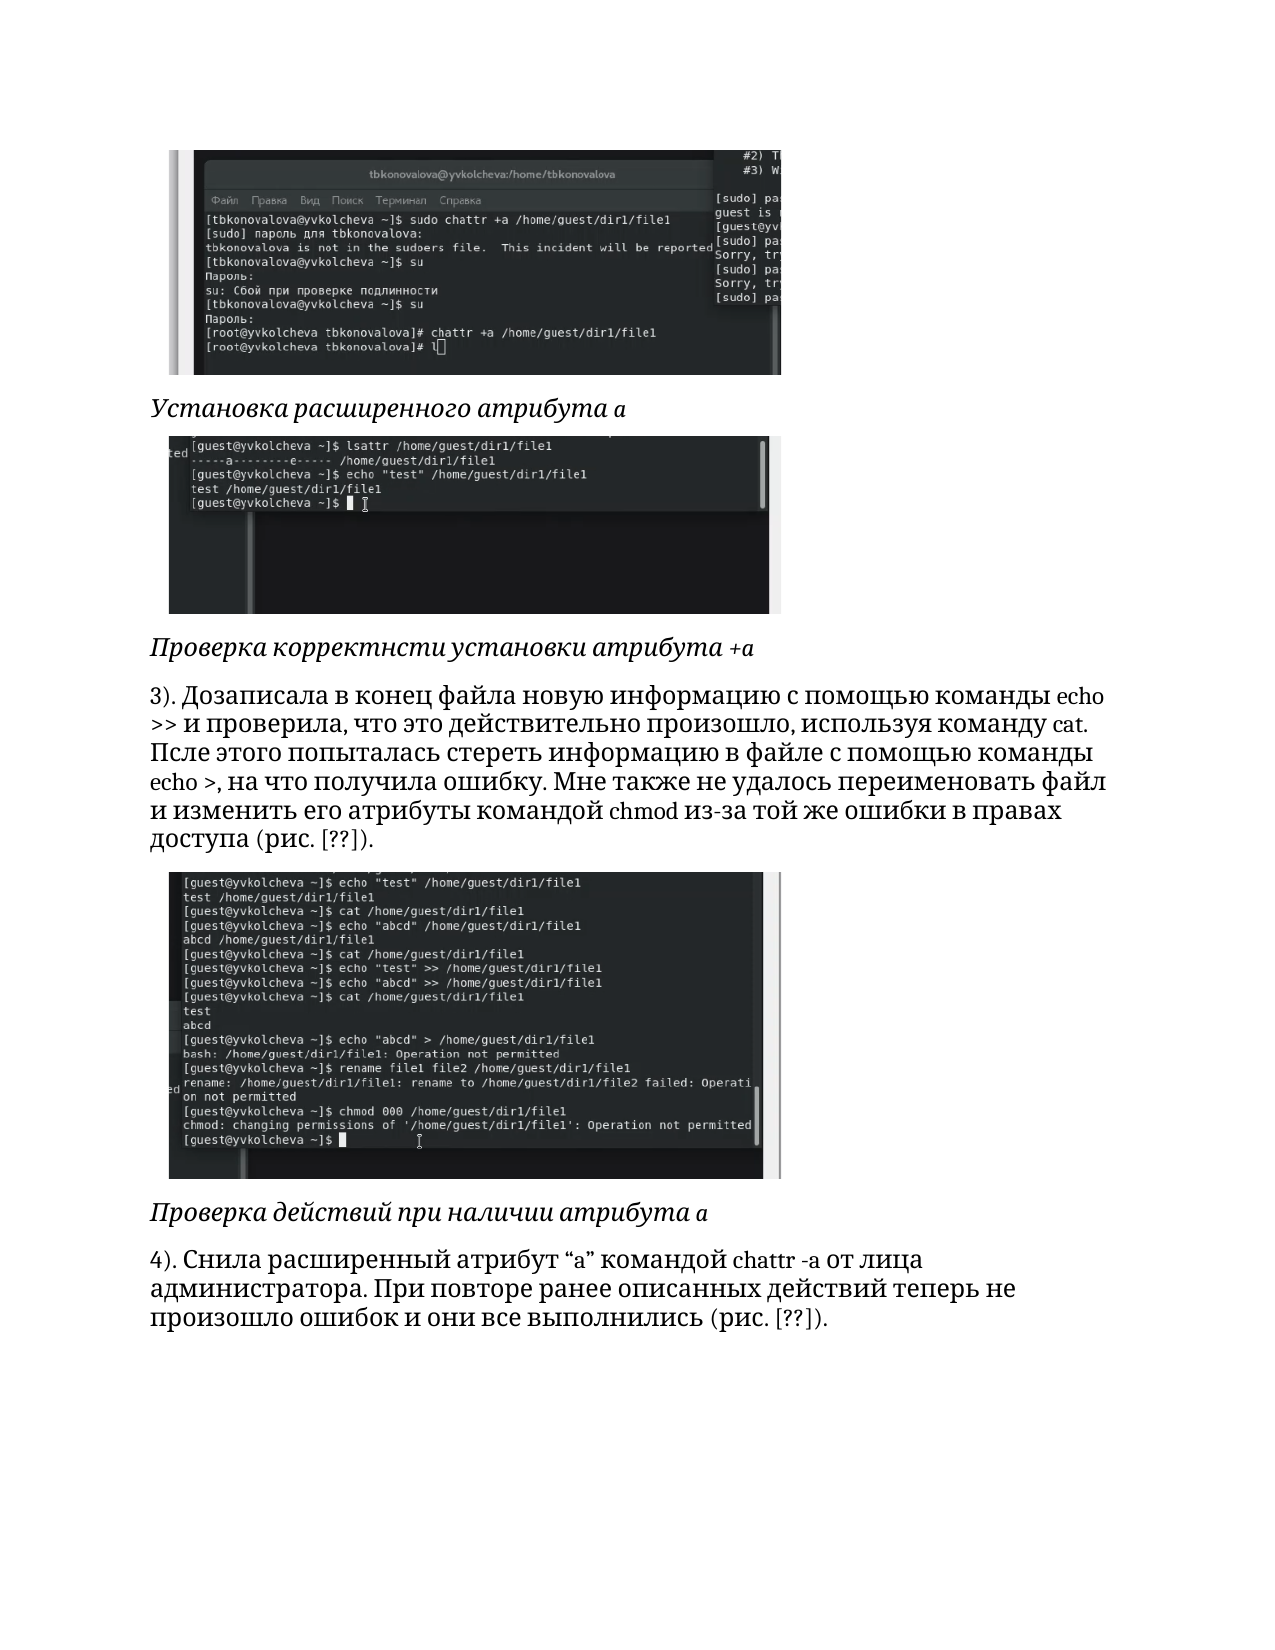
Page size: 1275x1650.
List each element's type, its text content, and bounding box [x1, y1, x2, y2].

text Установка расширенного атрибута a [150, 395, 1125, 424]
picture [168, 150, 782, 375]
picture [168, 436, 782, 614]
text Проверка действий при наличии атрибута a [150, 1199, 1125, 1228]
text 3). Дозаписала в конец файла новую информацию с помощью команды echo >> и проверила, что это действительно произошло, используя команду cat. Псле этого попыталась стереть информацию в файле с помощью команды echo >, на что получила ошибку. Мне также не удалось переименовать файл и изменить его атрибуты командой chmod из-за той же ошибки в правах доступа (рис. [??]). [150, 682, 1125, 854]
picture [168, 872, 782, 1179]
text Проверка корректнсти установки атрибута +a [150, 634, 1125, 663]
text 4). Снила расширенный атрибут “a” командой chattr -a от лица администратора. При повторе ранее описанных действий теперь не произошло ошибок и они все выполнились (рис. [??]). [150, 1246, 1125, 1333]
